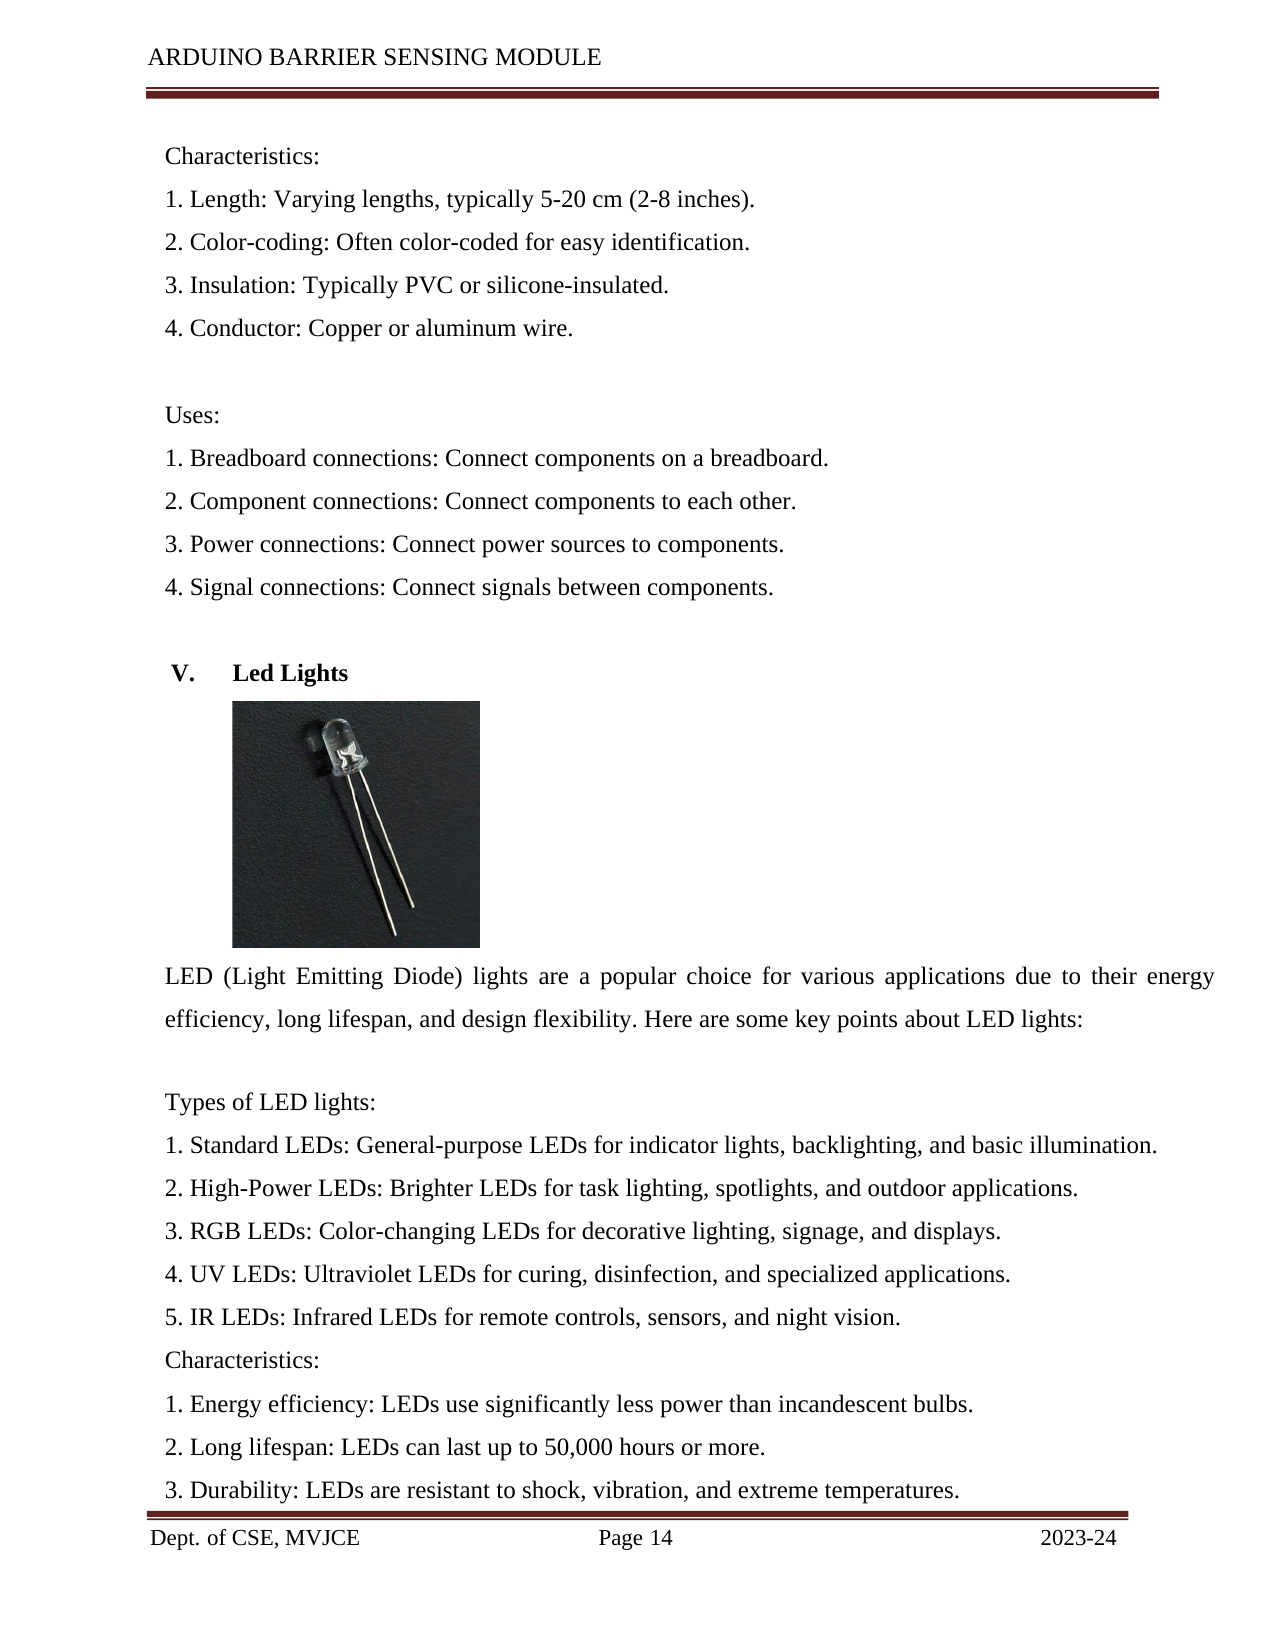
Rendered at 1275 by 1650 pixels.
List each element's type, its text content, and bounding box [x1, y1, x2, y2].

text Uses: [164, 400, 1217, 428]
text 2. Component connections: Connect components to each other. [164, 486, 1217, 515]
text 4. Conductor: Copper or aluminum wire. [164, 313, 1217, 342]
text 3. Power connections: Connect power sources to components. [164, 529, 1217, 558]
text 3. Durability: LEDs are resistant to shock, vibration, and extreme temperatures. [164, 1475, 1217, 1504]
text Types of LED lights: [89, 1087, 1217, 1116]
text 5. IR LEDs: Infrared LEDs for remote controls, sensors, and night vision. [164, 1302, 1217, 1331]
text 2. High-Power LEDs: Brighter LEDs for task lighting, spotlights, and outdoor applications. [164, 1173, 1217, 1202]
text 2. Long lifespan: LEDs can last up to 50,000 hours or more. [164, 1432, 1217, 1461]
text LED (Light Emitting Diode) lights are a popular choice for various applications due to their energy efficiency, long lifespan, and design flexibility. Here are some key points about LED lights: [164, 961, 1217, 1033]
text 1. Length: Varying lengths, typically 5-20 cm (2-8 inches). [164, 184, 1217, 213]
text 1. Energy efficiency: LEDs use significantly less power than incandescent bulbs. [164, 1389, 1217, 1417]
text Characteristics: [89, 1346, 1217, 1374]
text 1. Standard LEDs: General-purpose LEDs for indicator lights, backlighting, and basic illumination. [164, 1130, 1217, 1159]
picture [232, 701, 480, 948]
text 4. UV LEDs: Ultraviolet LEDs for curing, disinfection, and specialized applications. [164, 1259, 1217, 1288]
text Characteristics: [164, 141, 1217, 170]
text 2. Color-coding: Often color-coded for easy identification. [164, 227, 1217, 256]
text 3. Insulation: Typically PVC or silicone-insulated. [164, 270, 1217, 299]
list Led Lights [195, 658, 1217, 687]
text 4. Signal connections: Connect signals between components. [164, 572, 1217, 601]
text 3. RGB LEDs: Color-changing LEDs for decorative lighting, signage, and displays. [164, 1216, 1217, 1245]
text 1. Breadboard connections: Connect components on a breadboard. [164, 443, 1217, 472]
